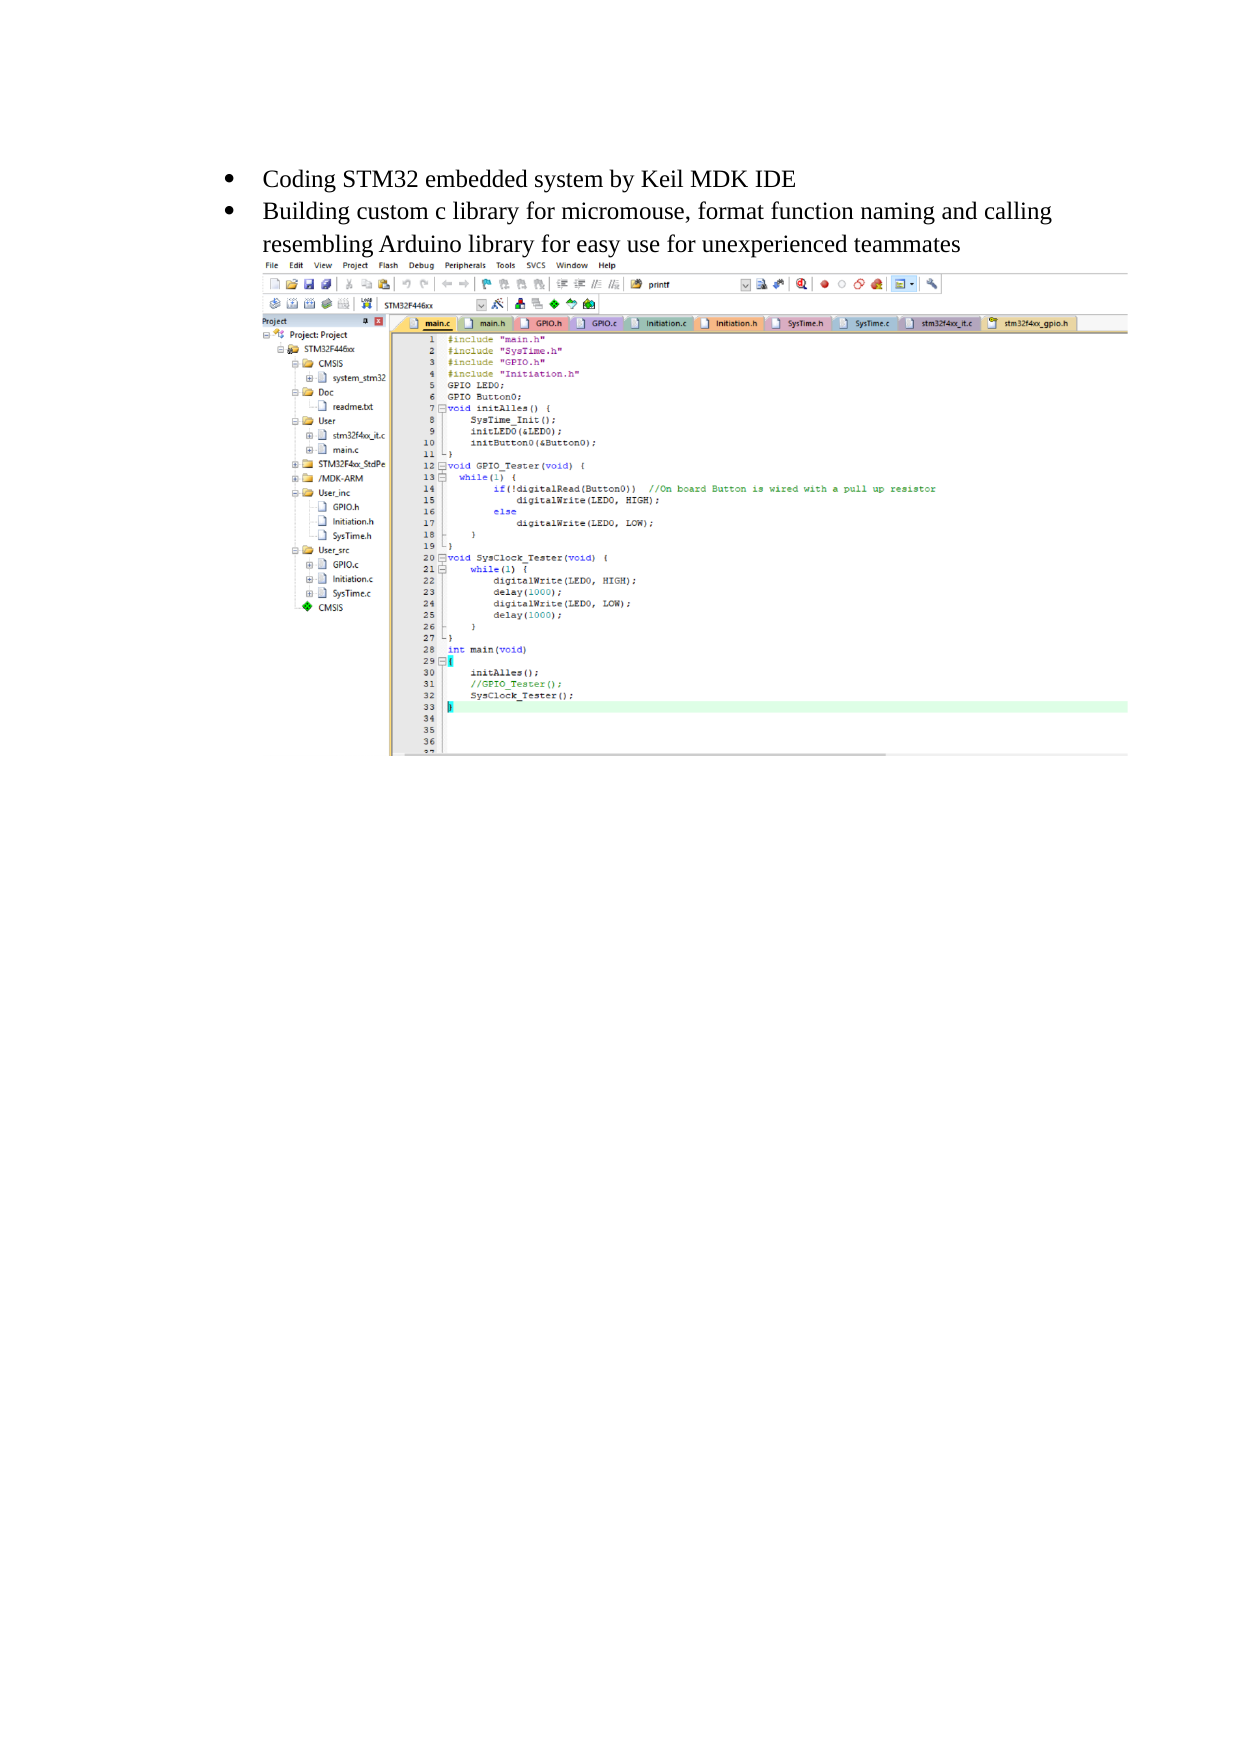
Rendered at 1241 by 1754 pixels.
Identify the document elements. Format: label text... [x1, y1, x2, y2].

picture [262, 259, 1128, 756]
list Coding STM32 embedded system by Keil MDK IDE [225, 162, 1053, 194]
list Building custom c library for micromouse, format function naming and calling resembling Arduino library for easy use for unexperienced teammates [225, 194, 1053, 259]
